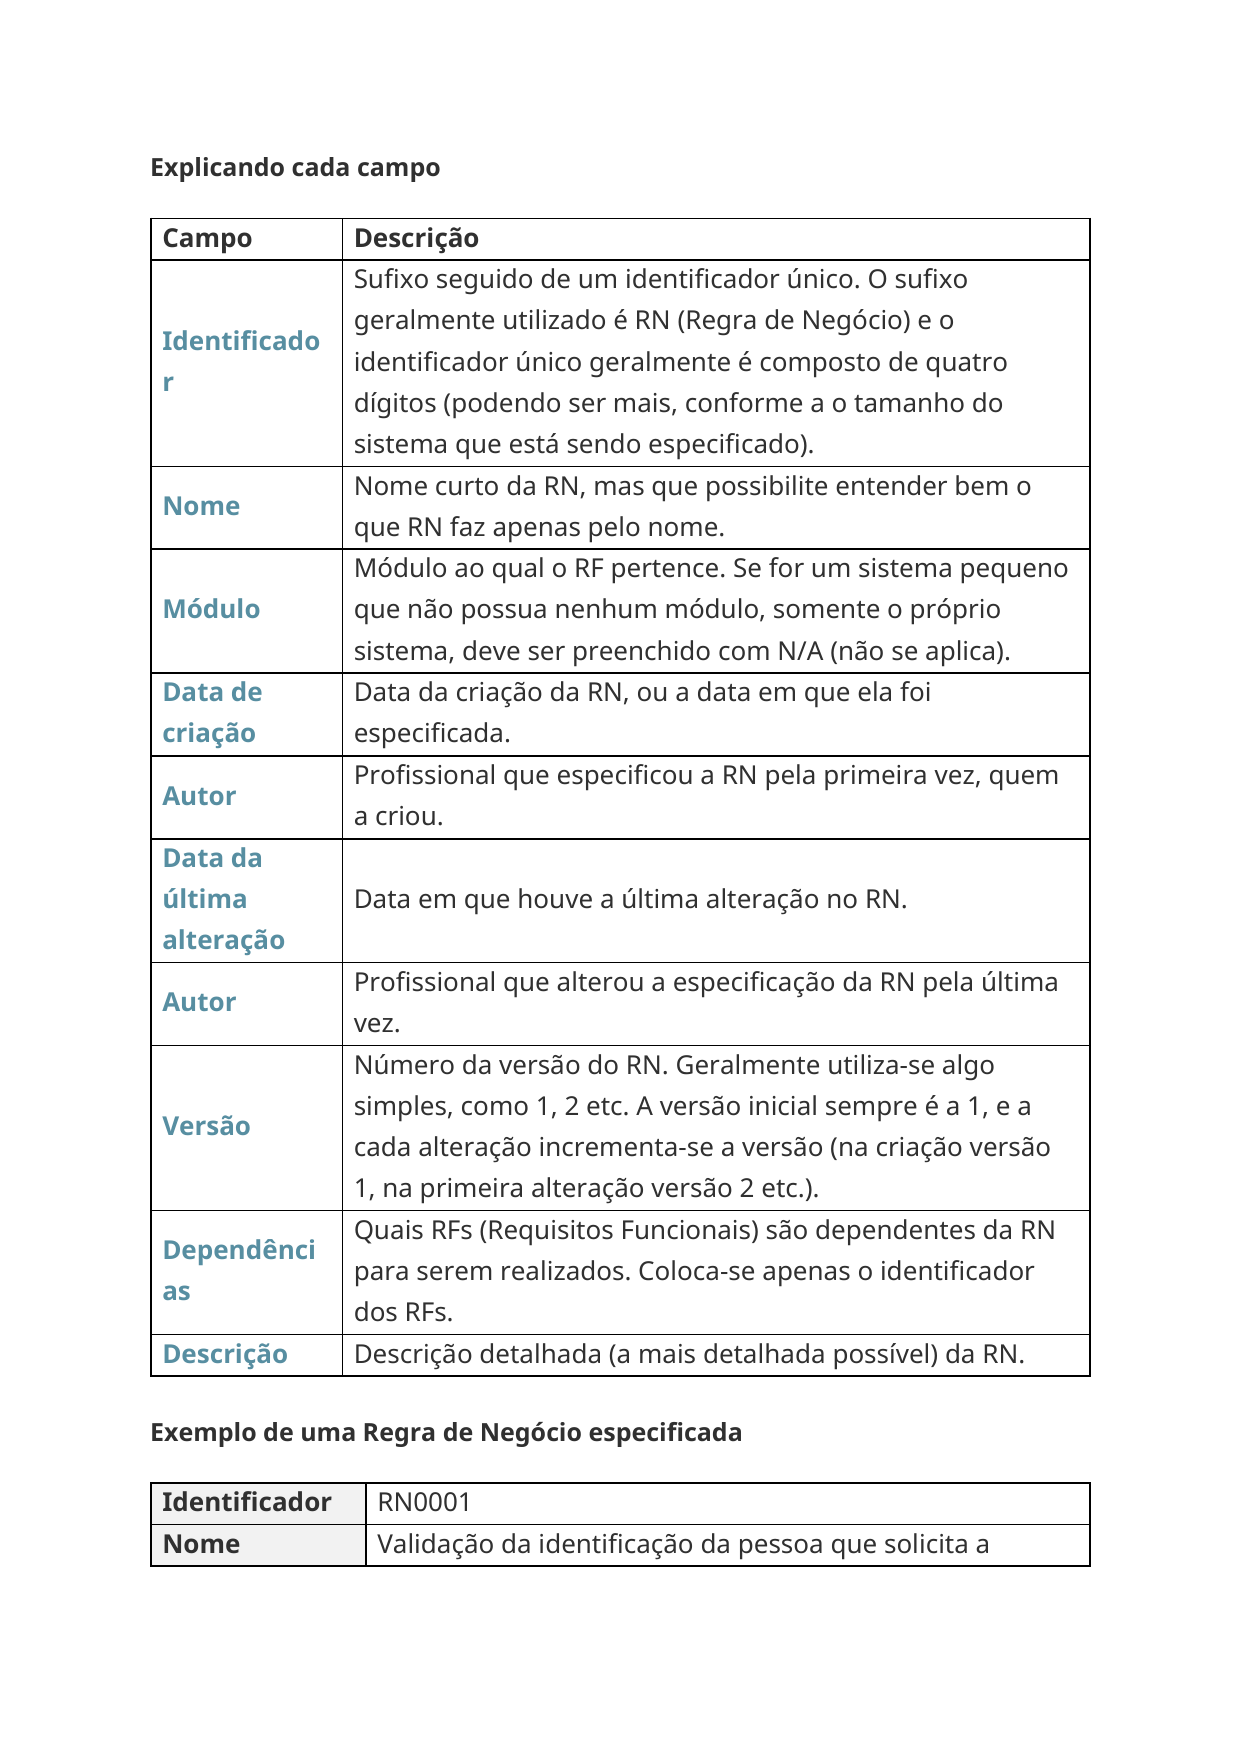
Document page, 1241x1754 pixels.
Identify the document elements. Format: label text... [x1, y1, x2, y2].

table_cell Data da criação da RN, ou a data em que ela foi especificada. [343, 674, 1089, 755]
table_cell Versão [152, 1046, 342, 1210]
table_cell Nome [152, 467, 342, 548]
table_cell Nome [152, 1525, 365, 1565]
table_cell Data de criação [152, 674, 342, 755]
table_cell Sufixo seguido de um identificador único. O sufixo geralmente utilizado é RN (Regra de Negócio) e o identificador único geralmente é composto de quatro dígitos (podendo ser mais, conforme a o tamanho do sistema que está sendo especificado). [343, 261, 1089, 466]
table_header Campo [152, 219, 342, 259]
table_header RN0001 [367, 1484, 1089, 1524]
table_cell Descrição [152, 1335, 342, 1375]
table_header Descrição [343, 219, 1089, 259]
table_cell Nome curto da RN, mas que possibilite entender bem o que RN faz apenas pelo nome. [343, 467, 1089, 548]
table_cell Profissional que especificou a RN pela primeira vez, quem a criou. [343, 757, 1089, 838]
table_cell Identificador [152, 261, 342, 466]
table_cell Profissional que alterou a especificação da RN pela última vez. [343, 963, 1089, 1045]
table_cell Módulo ao qual o RF pertence. Se for um sistema pequeno que não possua nenhum módulo, somente o próprio sistema, deve ser preenchido com N/A (não se aplica). [343, 550, 1089, 672]
subtitle Exemplo de uma Regra de Negócio especificada [150, 1414, 1090, 1448]
table_cell Data em que houve a última alteração no RN. [343, 840, 1089, 962]
table_cell Dependências [152, 1211, 342, 1334]
table_header Identificador [152, 1484, 365, 1524]
table_cell Número da versão do RN. Geralmente utiliza-se algo simples, como 1, 2 etc. A versão inicial sempre é a 1, e a cada alteração incrementa-se a versão (na criação versão 1, na primeira alteração versão 2 etc.). [343, 1046, 1089, 1210]
table_cell Autor [152, 963, 342, 1045]
table_cell Autor [152, 757, 342, 838]
table_cell Quais RFs (Requisitos Funcionais) são dependentes da RN para serem realizados. Coloca-se apenas o identificador dos RFs. [343, 1211, 1089, 1334]
table_cell Descrição detalhada (a mais detalhada possível) da RN. [343, 1335, 1089, 1375]
table_cell Módulo [152, 550, 342, 672]
table_cell Data da última alteração [152, 840, 342, 962]
subtitle Explicando cada campo [150, 150, 1090, 184]
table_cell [367, 1525, 1089, 1565]
